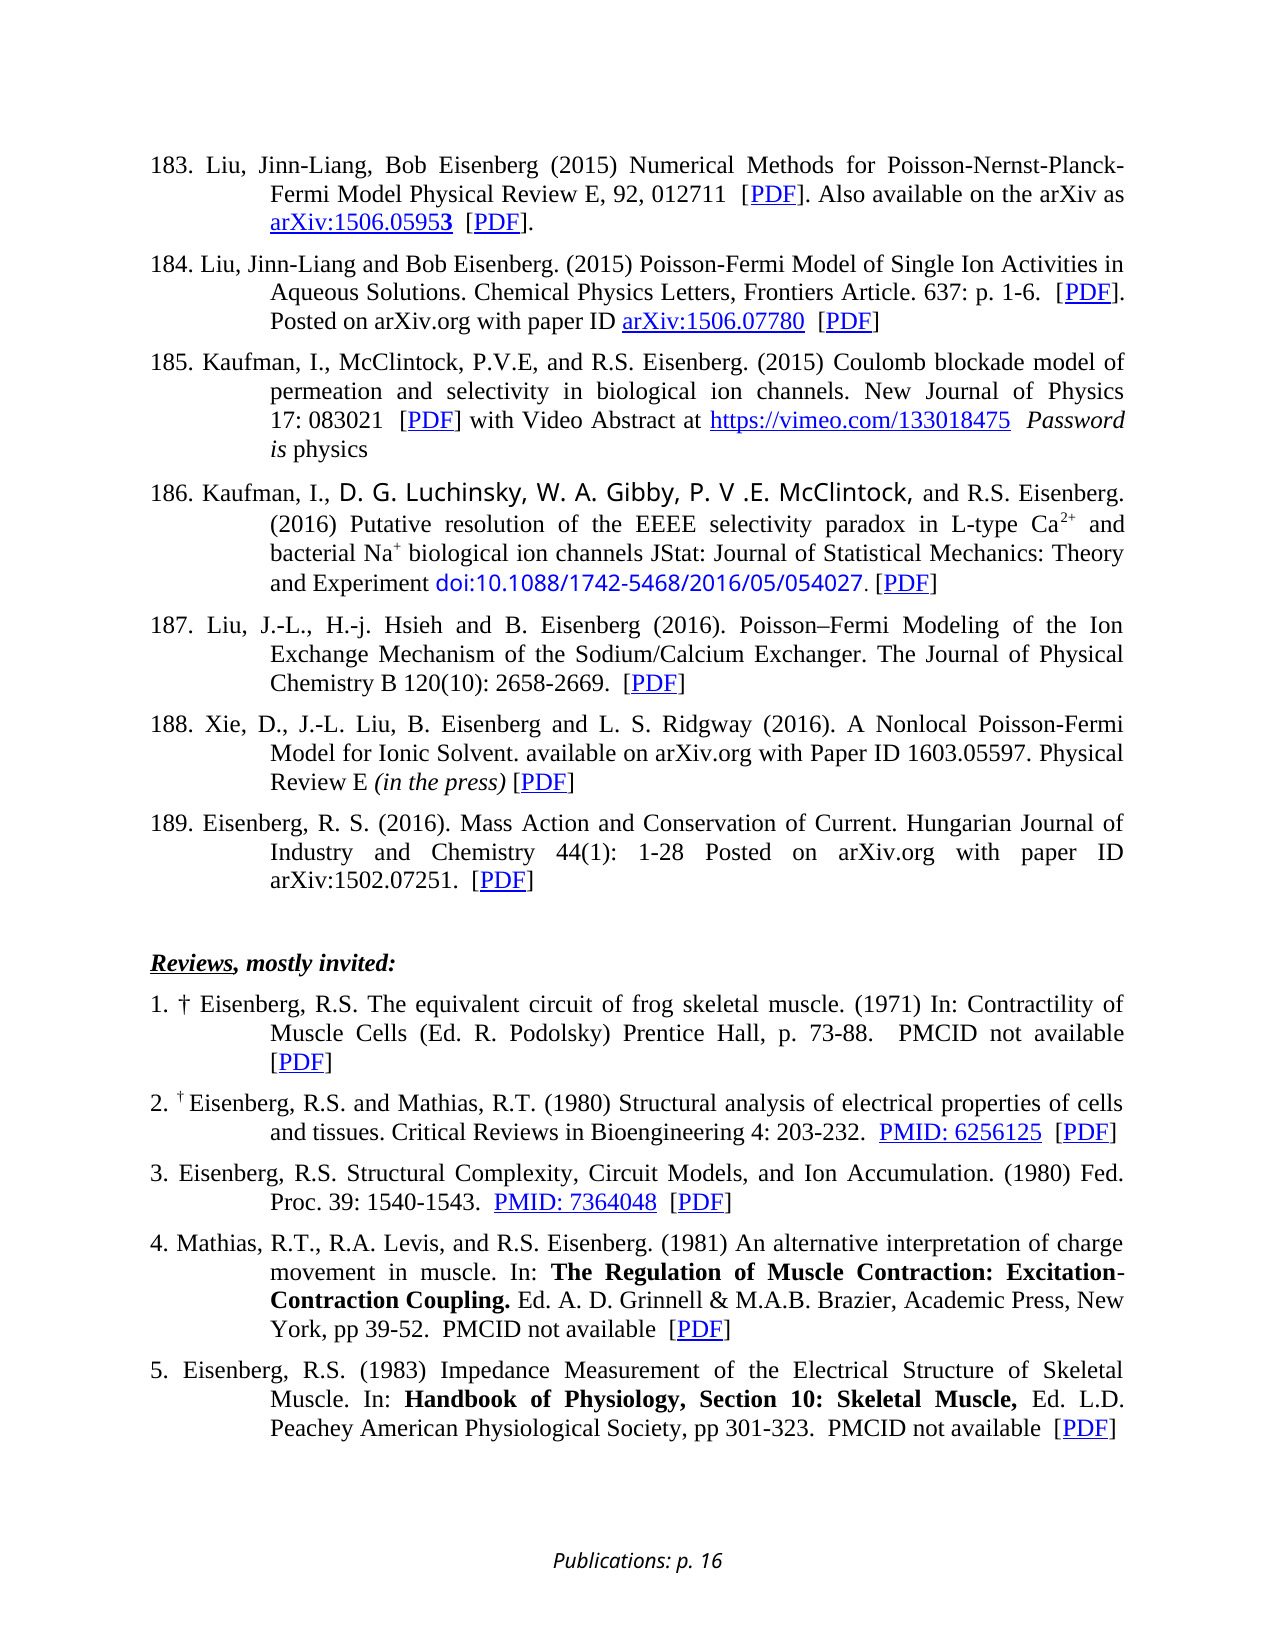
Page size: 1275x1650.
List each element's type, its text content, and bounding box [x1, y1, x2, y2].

text 4. Mathias, R.T., R.A. Levis, and R.S. Eisenberg. (1981) An alternative interpretation of charge movement in muscle. In: The Regulation of Muscle Contraction: Excitation-Contraction Coupling. Ed. A. D. Grinnell & M.A.B. Brazier, Academic Press, New York, pp 39-52. PMCID not available [PDF] [150, 1228, 1125, 1343]
text 188. Xie, D., J.-L. Liu, B. Eisenberg and L. S. Ridgway (2016). A Nonlocal Poisson-Fermi Model for Ionic Solvent. available on arXiv.org with Paper ID 1603.05597. Physical Review E (in the press) [PDF] [150, 709, 1125, 795]
text 183. Liu, Jinn-Liang, Bob Eisenberg (2015) Numerical Methods for Poisson-Nernst-Planck-Fermi Model Physical Review E, 92, 012711 [PDF]. Also available on the arXiv as arXiv:1506.05953 [PDF]. [150, 150, 1125, 236]
text 5. Eisenberg, R.S. (1983) Impedance Measurement of the Electrical Structure of Skeletal Muscle. In: Handbook of Physiology, Section 10: Skeletal Muscle, Ed. L.D. Peachey American Physiological Society, pp 301-323. PMCID not available [PDF] [150, 1355, 1125, 1442]
text 2. † Eisenberg, R.S. and Mathias, R.T. (1980) Structural analysis of electrical properties of cells and tissues. Critical Reviews in Bioengineering 4: 203-232. PMID: 6256125 [PDF] [150, 1088, 1125, 1145]
text Reviews, mostly invited: [150, 948, 1125, 977]
text 3. Eisenberg, R.S. Structural Complexity, Circuit Models, and Ion Accumulation. (1980) Fed. Proc. 39: 1540-1543. PMID: 7364048 [PDF] [150, 1158, 1125, 1215]
text 185. Kaufman, I., McClintock, P.V.E, and R.S. Eisenberg. (2015) Coulomb blockade model of permeation and selectivity in biological ion channels. New Journal of Physics 17: 083021 [PDF] with Video Abstract at https://vimeo.com/133018475 Password is physics [150, 347, 1125, 462]
text 184. Liu, Jinn-Liang and Bob Eisenberg. (2015) Poisson-Fermi Model of Single Ion Activities in Aqueous Solutions. Chemical Physics Letters, Frontiers Article. 637: p. 1-6. [PDF]. Posted on arXiv.org with paper ID arXiv:1506.07780 [PDF] [150, 249, 1125, 335]
text 187. Liu, J.-L., H.-j. Hsieh and B. Eisenberg (2016). Poisson–Fermi Modeling of the Ion Exchange Mechanism of the Sodium/Calcium Exchanger. The Journal of Physical Chemistry B 120(10): 2658-2669. [PDF] [150, 610, 1125, 697]
text 1. † Eisenberg, R.S. The equivalent circuit of frog skeletal muscle. (1971) In: Contractility of Muscle Cells (Ed. R. Podolsky) Prentice Hall, p. 73-88. PMCID not available [PDF] [150, 989, 1125, 1075]
text 186. Kaufman, I., D. G. Luchinsky, W. A. Gibby, P. V .E. McClintock, and R.S. Eisenberg. (2016) Putative resolution of the EEEE selectivity paradox in L-type Ca2+ and bacterial Na+ biological ion channels JStat: Journal of Statistical Mechanics: Theory and Experiment doi:10.1088/1742-5468/2016/05/054027. [PDF] [150, 475, 1125, 598]
text 189. Eisenberg, R. S. (2016). Mass Action and Conservation of Current. Hungarian Journal of Industry and Chemistry 44(1): 1-28 Posted on arXiv.org with paper ID arXiv:1502.07251. [PDF] [150, 808, 1125, 894]
